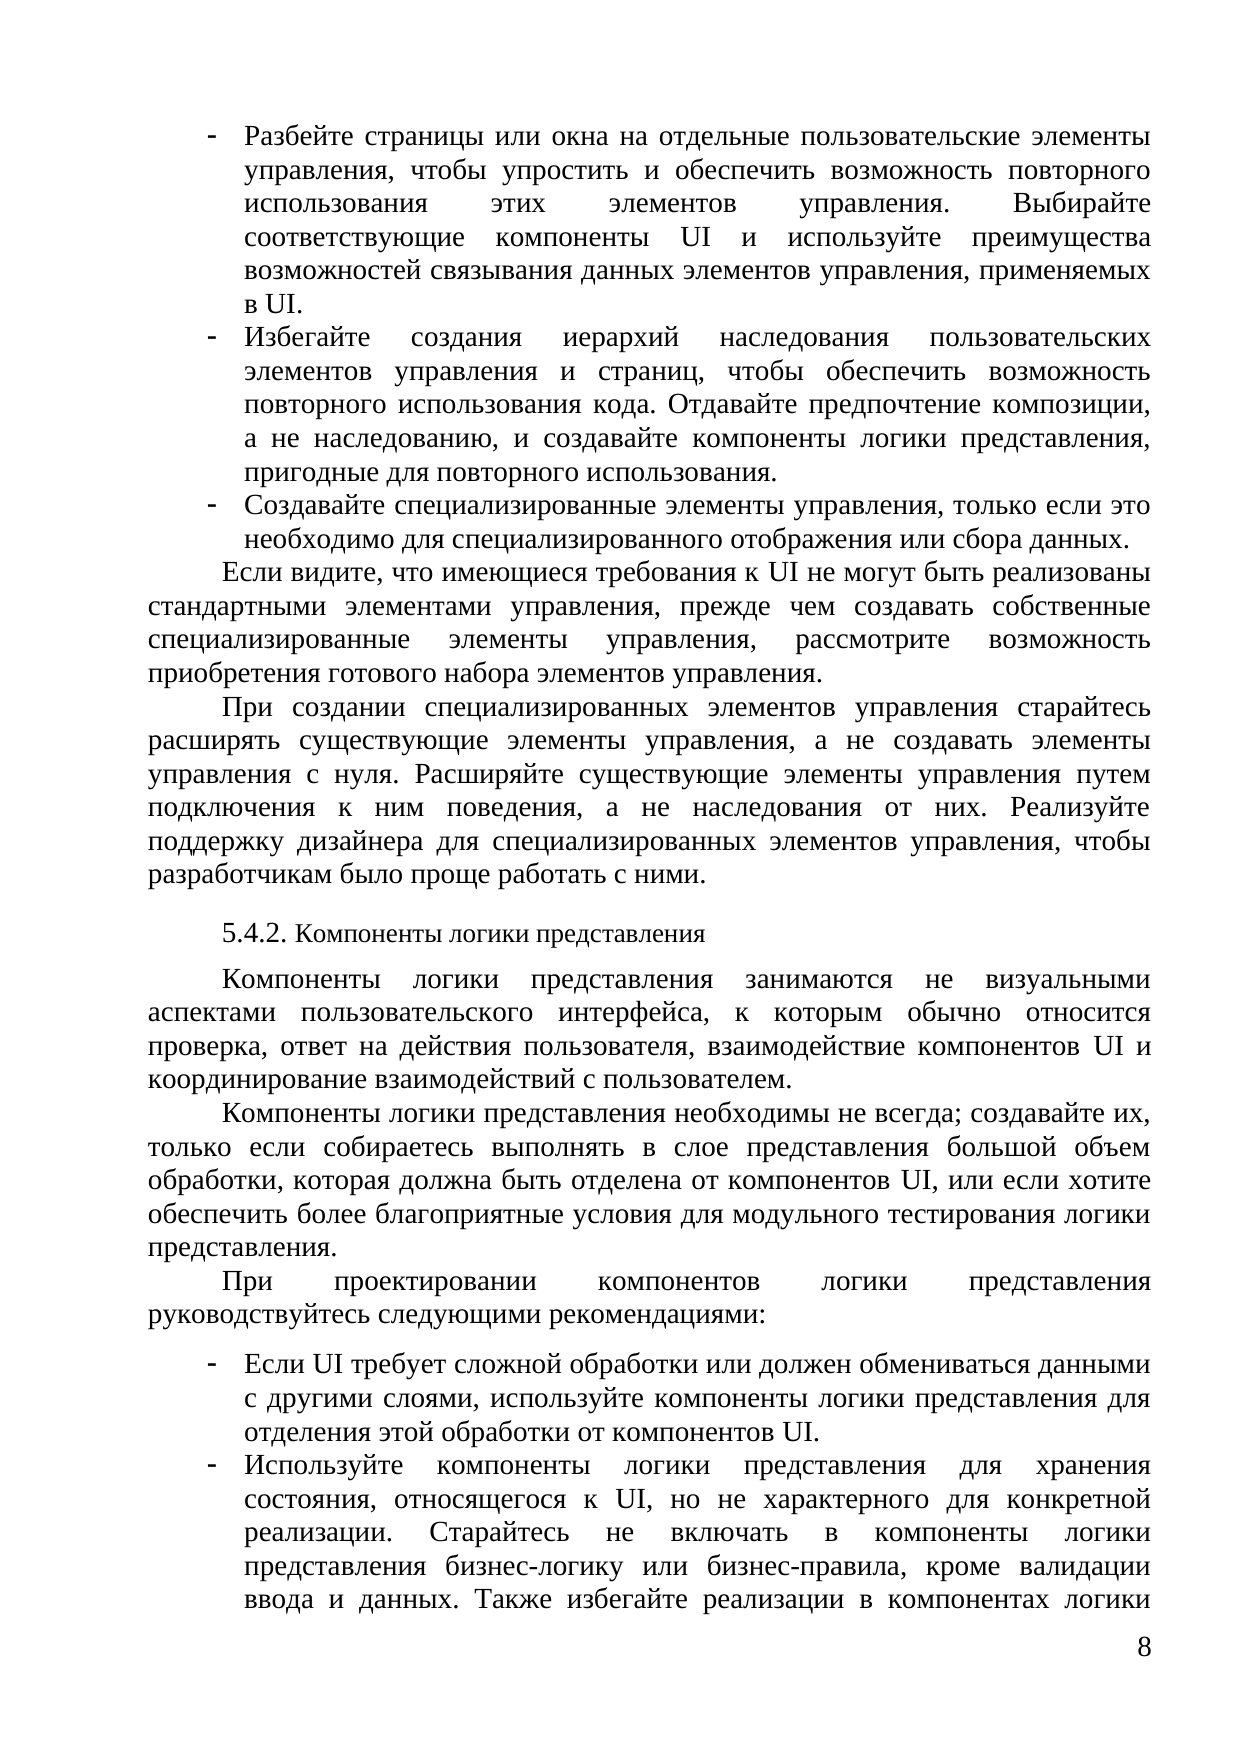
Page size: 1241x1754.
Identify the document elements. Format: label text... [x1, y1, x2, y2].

text Создавайте специализированные элементы управления, только если это необходимо для специализированного отображения или сбора данных. [207, 487, 1152, 554]
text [207, 1447, 1152, 1615]
text Если видите, что имеющиеся требования к UI не могут быть реализованы стандартными элементами управления, прежде чем создавать собственные специализированные элементы управления, рассмотрите возможность приобретения готового набора элементов управления. [148, 554, 1152, 689]
text При создании специализированных элементов управления старайтесь расширять существующие элементы управления, а не создавать элементы управления с нуля. Расширяйте существующие элементы управления путем подключения к ним поведения, а не наследования от них. Реализуйте поддержку дизайнера для специализированных элементов управления, чтобы разработчикам было проще работать с ними. [148, 689, 1152, 890]
text Избегайте создания иерархий наследования пользовательских элементов управления и страниц, чтобы обеспечить возможность повторного использования кода. Отдавайте предпочтение композиции, а не наследованию, и создавайте компоненты логики представления, пригодные для повторного использования. [207, 319, 1152, 487]
text Компоненты логики представления занимаются не визуальными аспектами пользовательского интерфейса, к которым обычно относится проверка, ответ на действия пользователя, взаимодействие компонентов UI и координирование взаимодействий с пользователем. [148, 961, 1152, 1095]
text Компоненты логики представления необходимы не всегда; создавайте их, только если собираетесь выполнять в слое представления большой объем обработки, которая должна быть отделена от компонентов UI, или если хотите обеспечить более благоприятные условия для модульного тестирования логики представления. [148, 1095, 1152, 1263]
subtitle Компоненты логики представления [148, 915, 1152, 948]
text При проектировании компонентов логики представления руководствуйтесь следующими рекомендациями: [148, 1263, 1152, 1330]
text Если UI требует сложной обработки или должен обмениваться данными с другими слоями, используйте компоненты логики представления для отделения этой обработки от компонентов UI. [207, 1347, 1152, 1447]
text Разбейте страницы или окна на отдельные пользовательские элементы управления, чтобы упростить и обеспечить возможность повторного использования этих элементов управления. Выбирайте соответствующие компоненты UI и используйте преимущества возможностей связывания данных элементов управления, применяемых в UI. [207, 118, 1152, 319]
